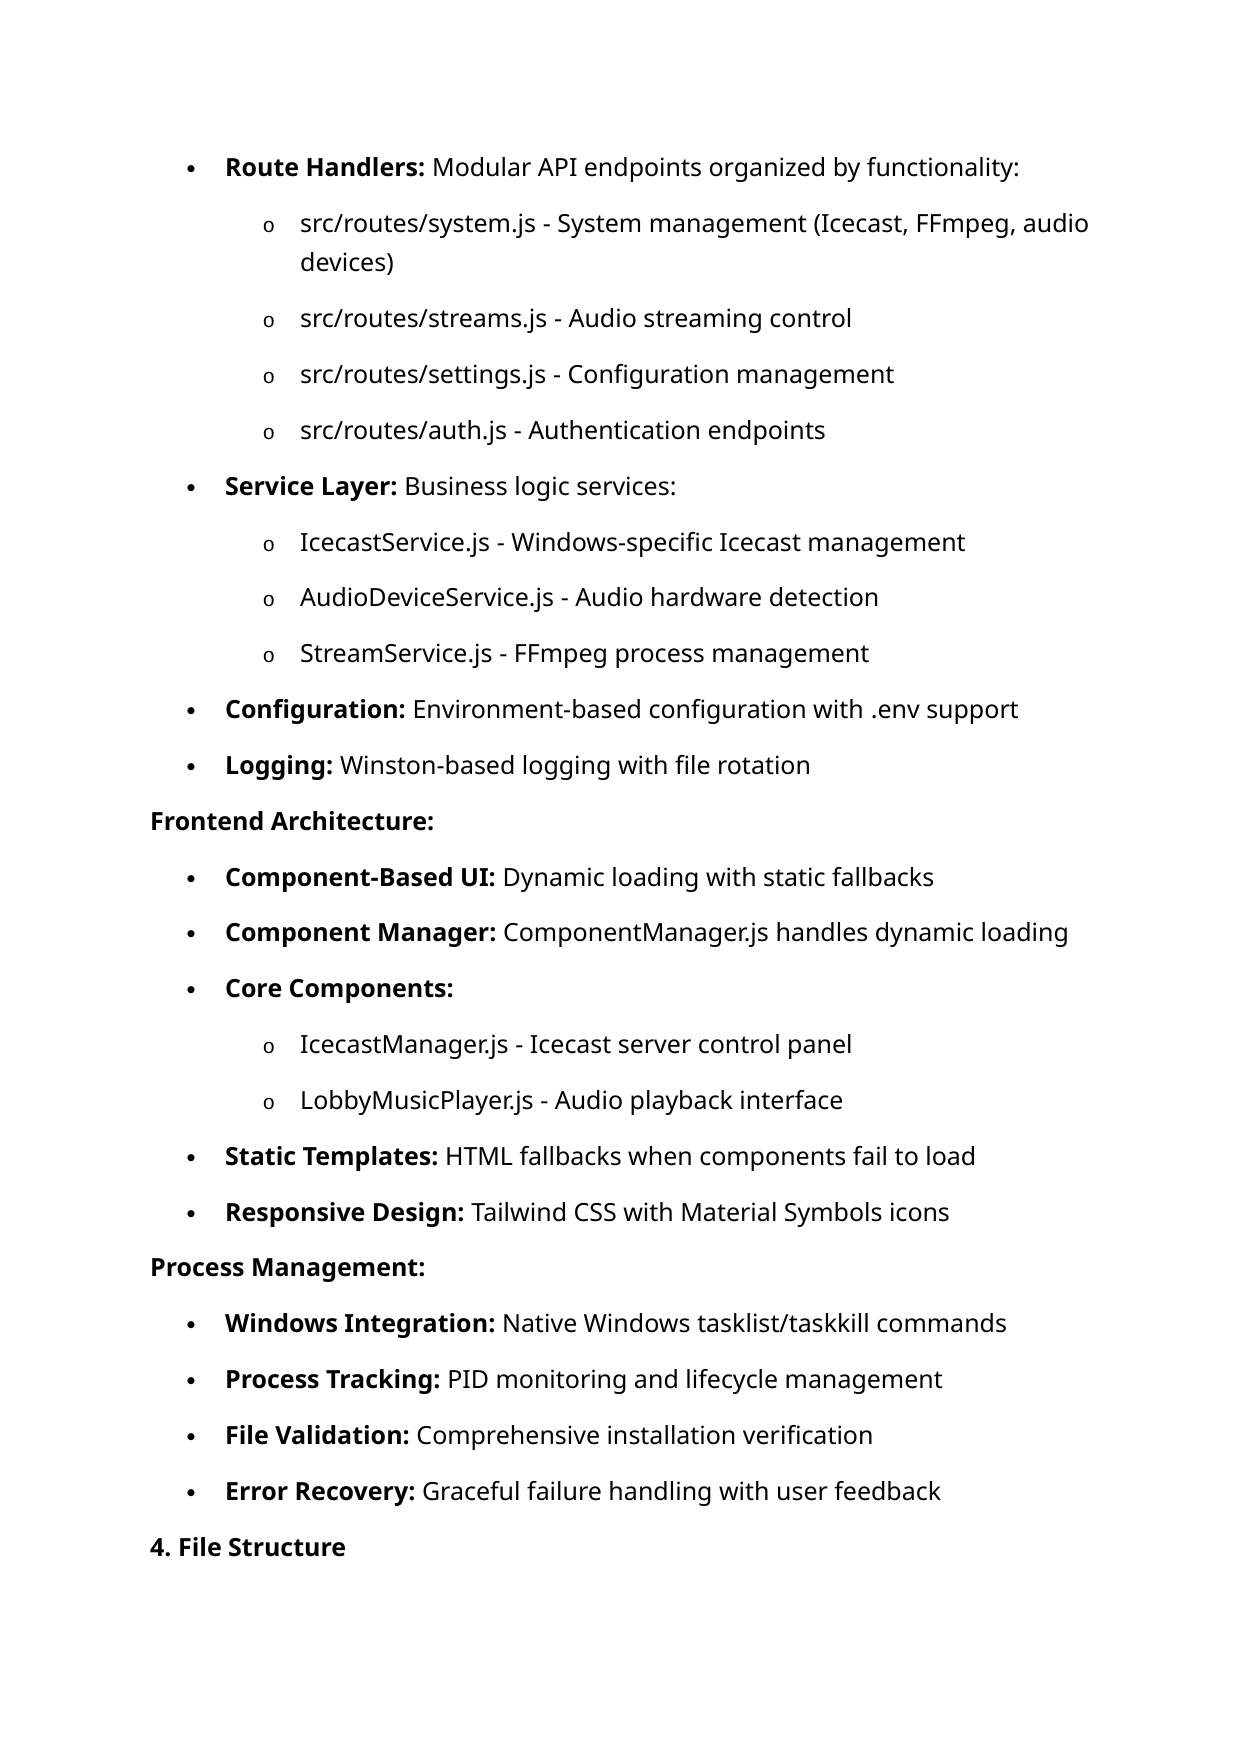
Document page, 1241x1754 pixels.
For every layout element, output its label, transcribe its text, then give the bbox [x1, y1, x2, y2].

list IcecastService.js - Windows-specific Icecast management [262, 524, 1090, 558]
list Component-Based UI: Dynamic loading with static fallbacks [187, 859, 1090, 893]
list Configuration: Environment-based configuration with .env support [187, 692, 1090, 726]
list LobbyMusicPlayer.js - Audio playback interface [262, 1082, 1090, 1117]
list Process Tracking: PID monitoring and lifecycle management [187, 1362, 1090, 1396]
list src/routes/streams.js - Audio streaming control [262, 301, 1090, 335]
list StreamService.js - FFmpeg process management [262, 636, 1090, 670]
list Service Layer: Business logic services: [187, 468, 1090, 502]
list IcecastManager.js - Icecast server control panel [262, 1027, 1090, 1061]
list Logging: Winston-based logging with file rotation [187, 747, 1090, 782]
list src/routes/auth.js - Authentication endpoints [262, 412, 1090, 447]
list Route Handlers: Modular API endpoints organized by functionality: [187, 150, 1090, 184]
text 4. File Structure [150, 1529, 1090, 1563]
list File Validation: Comprehensive installation verification [187, 1417, 1090, 1452]
list Core Components: [187, 971, 1090, 1005]
list Windows Integration: Native Windows tasklist/taskkill commands [187, 1306, 1090, 1340]
list AudioDeviceService.js - Audio hardware detection [262, 580, 1090, 614]
text Process Management: [150, 1250, 1090, 1284]
text Frontend Architecture: [150, 803, 1090, 837]
list Static Templates: HTML fallbacks when components fail to load [187, 1138, 1090, 1172]
list src/routes/system.js - System management (Icecast, FFmpeg, audio devices) [262, 206, 1090, 279]
list src/routes/settings.js - Configuration management [262, 357, 1090, 391]
list Responsive Design: Tailwind CSS with Material Symbols icons [187, 1194, 1090, 1228]
list Component Manager: ComponentManager.js handles dynamic loading [187, 915, 1090, 949]
list Error Recovery: Graceful failure handling with user feedback [187, 1473, 1090, 1507]
